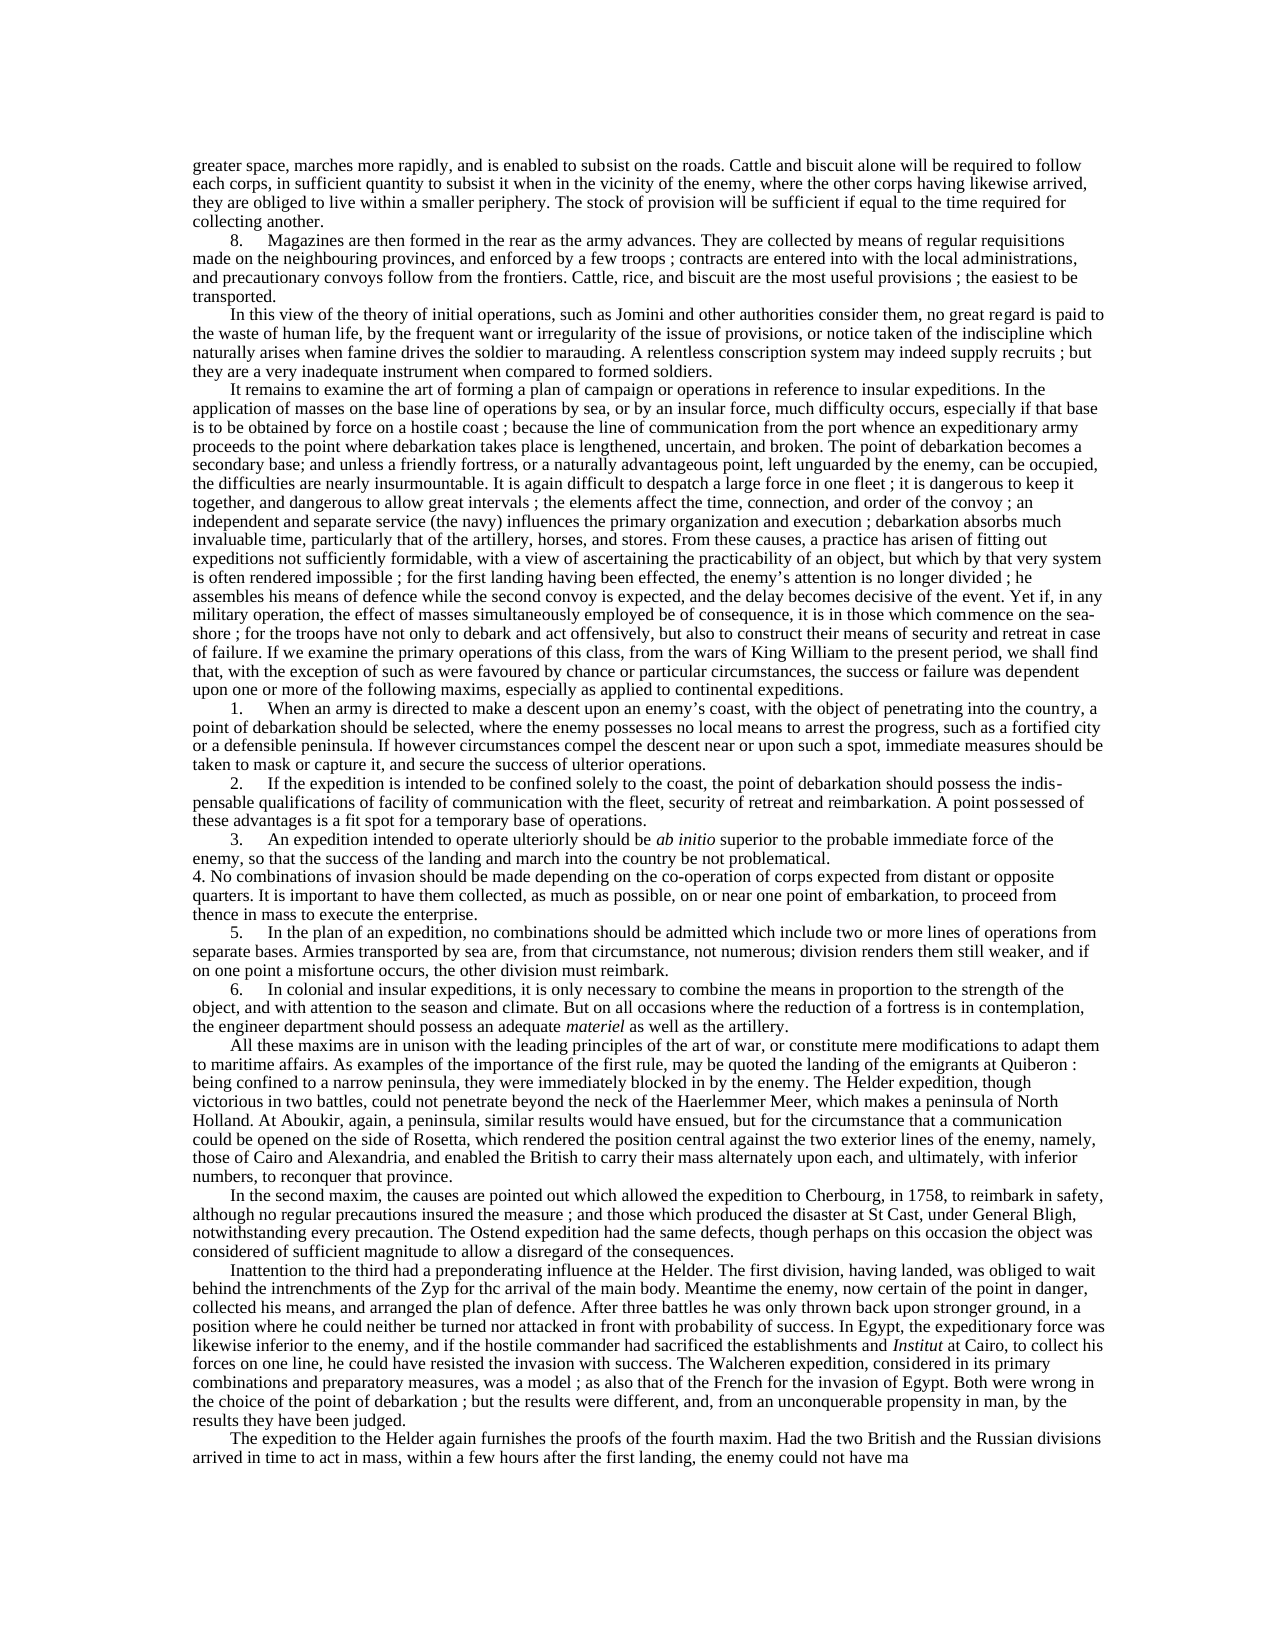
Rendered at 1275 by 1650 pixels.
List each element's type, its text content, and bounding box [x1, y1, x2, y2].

text 4. No combinations of invasion should be made depending on the co-operation of corps expected from distant or opposite quarters. It is important to have them collected, as much as possible, on or near one point of embarkation, to proceed from thence in mass to execute the enterprise. [192, 868, 1106, 924]
text 5. In the plan of an expedition, no combinations should be admitted which include two or more lines of operations from separate bases. Armies transported by sea are, from that circumstance, not numerous; division renders them still weaker, and if on one point a misfortune occurs, the other division must reimbark. [192, 924, 1106, 980]
text The expedition to the Helder again furnishes the proofs of the fourth maxim. Had the two British and the Russian divisions arrived in time to act in mass, within a few hours after the first landing, the enemy could not have ma [192, 1430, 1106, 1467]
text All these maxims are in unison with the leading principles of the art of war, or constitute mere modifications to adapt them to maritime affairs. As examples of the importance of the first rule, may be quoted the landing of the emigrants at Quiberon : being confined to a narrow peninsula, they were immediately blocked in by the enemy. The Helder expedition, though victorious in two battles, could not penetrate beyond the neck of the Haerlemmer Meer, which makes a peninsula of North Holland. At Aboukir, again, a peninsula, similar results would have ensued, but for the circumstance that a communication could be opened on the side of Rosetta, which rendered the position central against the two exterior lines of the enemy, namely, those of Cairo and Alexandria, and enabled the British to carry their mass alternately upon each, and ultimately, with inferior numbers, to reconquer that province. [192, 1036, 1106, 1186]
text Inattention to the third had a preponderating influence at the Helder. The first division, having landed, was obliged to wait behind the intrenchments of the Zyp for thc arrival of the main body. Meantime the enemy, now certain of the point in danger, collected his means, and arranged the plan of defence. After three battles he was only thrown back upon stronger ground, in a position where he could neither be turned nor attacked in front with probability of success. In Egypt, the expeditionary force was likewise inferior to the enemy, and if the hostile commander had sacrificed the establishments and Institut at Cairo, to collect his forces on one line, he could have resisted the invasion with success. The Walcheren expedition, considered in its primary combinations and preparatory measures, was a model ; as also that of the French for the invasion of Egypt. Both were wrong in the choice of the point of debarkation ; but the results were different, and, from an unconquerable propensity in man, by the results they have been judged. [192, 1261, 1106, 1430]
text 1. When an army is directed to make a descent upon an enemy’s coast, with the object of penetrating into the country, a point of debarkation should be selected, where the enemy possesses no local means to arrest the progress, such as a fortified city or a defensible peninsula. If however circumstances compel the descent near or upon such a spot, immediate measures should be taken to mask or capture it, and secure the success of ulterior operations. [192, 699, 1106, 774]
text greater space, marches more rapidly, and is enabled to subsist on the roads. Cattle and biscuit alone will be required to follow each corps, in sufficient quantity to subsist it when in the vicinity of the enemy, where the other corps having likewise arrived, they are obliged to live within a smaller periphery. The stock of provision will be sufficient if equal to the time required for collecting another. [192, 156, 1106, 231]
text 6. In colonial and insular expeditions, it is only necessary to combine the means in proportion to the strength of the object, and with attention to the season and climate. But on all occasions where the reduction of a fortress is in contemplation, the engineer department should possess an adequate materiel as well as the artillery. [192, 980, 1106, 1036]
text 8. Magazines are then formed in the rear as the army advances. They are collected by means of regular requisitions made on the neighbouring provinces, and enforced by a few troops ; contracts are entered into with the local administrations, and precautionary convoys follow from the frontiers. Cattle, rice, and biscuit are the most useful provisions ; the easiest to be transported. [192, 231, 1106, 306]
text 3. An expedition intended to operate ulteriorly should be ab initio superior to the probable immediate force of the enemy, so that the success of the landing and march into the country be not problematical. [192, 831, 1106, 868]
text 2. If the expedition is intended to be confined solely to the coast, the point of debarkation should possess the indispensable qualifications of facility of communication with the fleet, security of retreat and reimbarkation. A point possessed of these advantages is a fit spot for a temporary base of operations. [192, 774, 1106, 831]
text In this view of the theory of initial operations, such as Jomini and other authorities consider them, no great regard is paid to the waste of human life, by the frequent want or irregularity of the issue of provisions, or notice taken of the indiscipline which naturally arises when famine drives the soldier to marauding. A relentless conscription system may indeed supply recruits ; but they are a very inadequate instrument when compared to formed soldiers. [192, 306, 1106, 381]
text In the second maxim, the causes are pointed out which allowed the expedition to Cherbourg, in 1758, to reimbark in safety, although no regular precautions insured the measure ; and those which produced the disaster at St Cast, under General Bligh, notwithstanding every precaution. The Ostend expedition had the same defects, though perhaps on this occasion the object was considered of sufficient magnitude to allow a disregard of the consequences. [192, 1186, 1106, 1261]
text It remains to examine the art of forming a plan of campaign or operations in reference to insular expeditions. In the application of masses on the base line of operations by sea, or by an insular force, much difficulty occurs, especially if that base is to be obtained by force on a hostile coast ; because the line of communication from the port whence an expeditionary army proceeds to the point where debarkation takes place is lengthened, uncertain, and broken. The point of debarkation becomes a secondary base; and unless a friendly fortress, or a naturally advantageous point, left unguarded by the enemy, can be occupied, the difficulties are nearly insurmountable. It is again difficult to despatch a large force in one fleet ; it is dangerous to keep it together, and dangerous to allow great intervals ; the elements affect the time, connection, and order of the convoy ; an independent and separate service (the navy) influences the primary organization and execution ; debarkation absorbs much invaluable time, particularly that of the artillery, horses, and stores. From these causes, a practice has arisen of fitting out expeditions not sufficiently formidable, with a view of ascertaining the practicability of an object, but which by that very system is often rendered impossible ; for the first landing having been effected, the enemy’s attention is no longer divided ; he assembles his means of defence while the second convoy is expected, and the delay becomes decisive of the event. Yet if, in any military operation, the effect of masses simultaneously employed be of consequence, it is in those which commence on the sea-shore ; for the troops have not only to debark and act offensively, but also to construct their means of security and retreat in case of failure. If we examine the primary operations of this class, from the wars of King William to the present period, we shall find that, with the exception of such as were favoured by chance or particular circumstances, the success or failure was dependent upon one or more of the following maxims, especially as applied to continental expeditions. [192, 381, 1106, 699]
